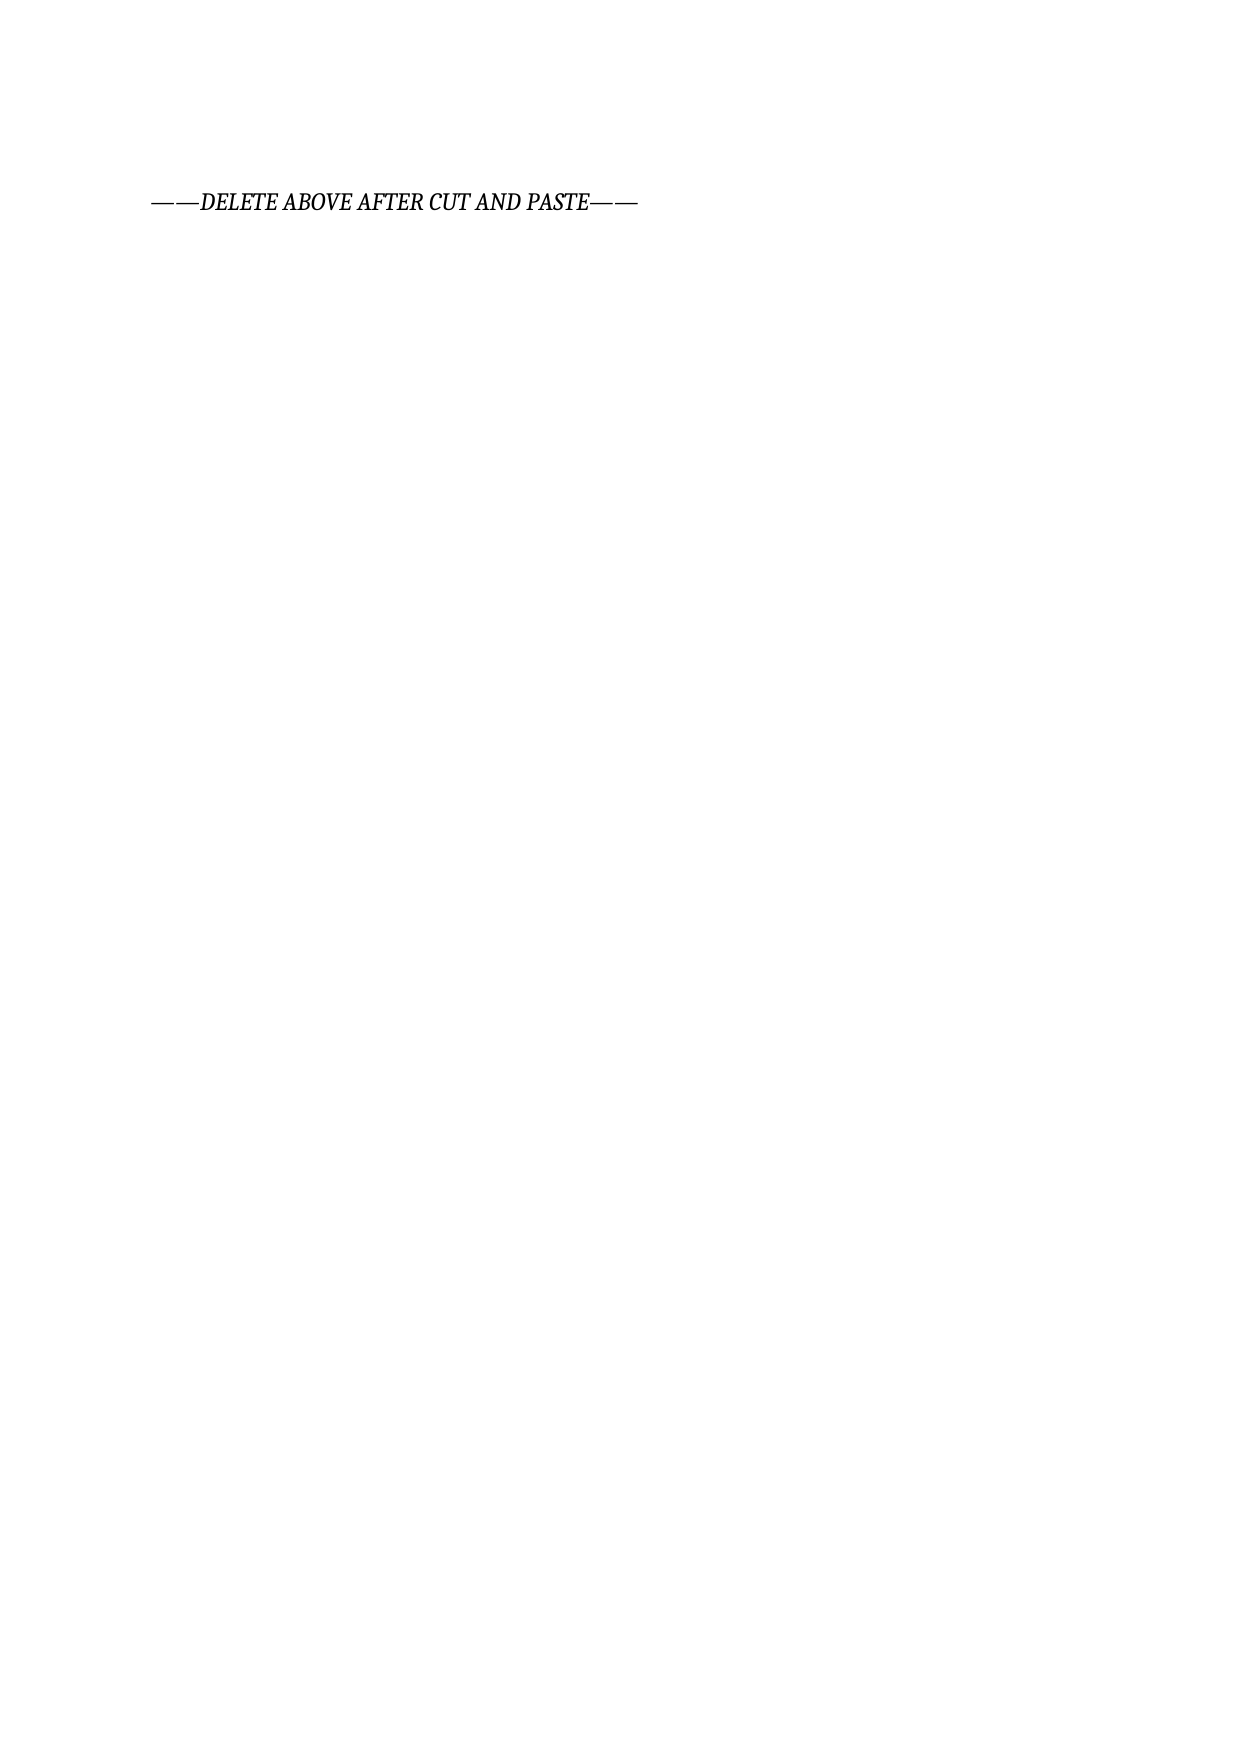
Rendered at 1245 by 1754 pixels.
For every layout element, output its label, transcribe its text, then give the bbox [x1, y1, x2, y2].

text ——DELETE ABOVE AFTER CUT AND PASTE—— [150, 187, 1170, 216]
